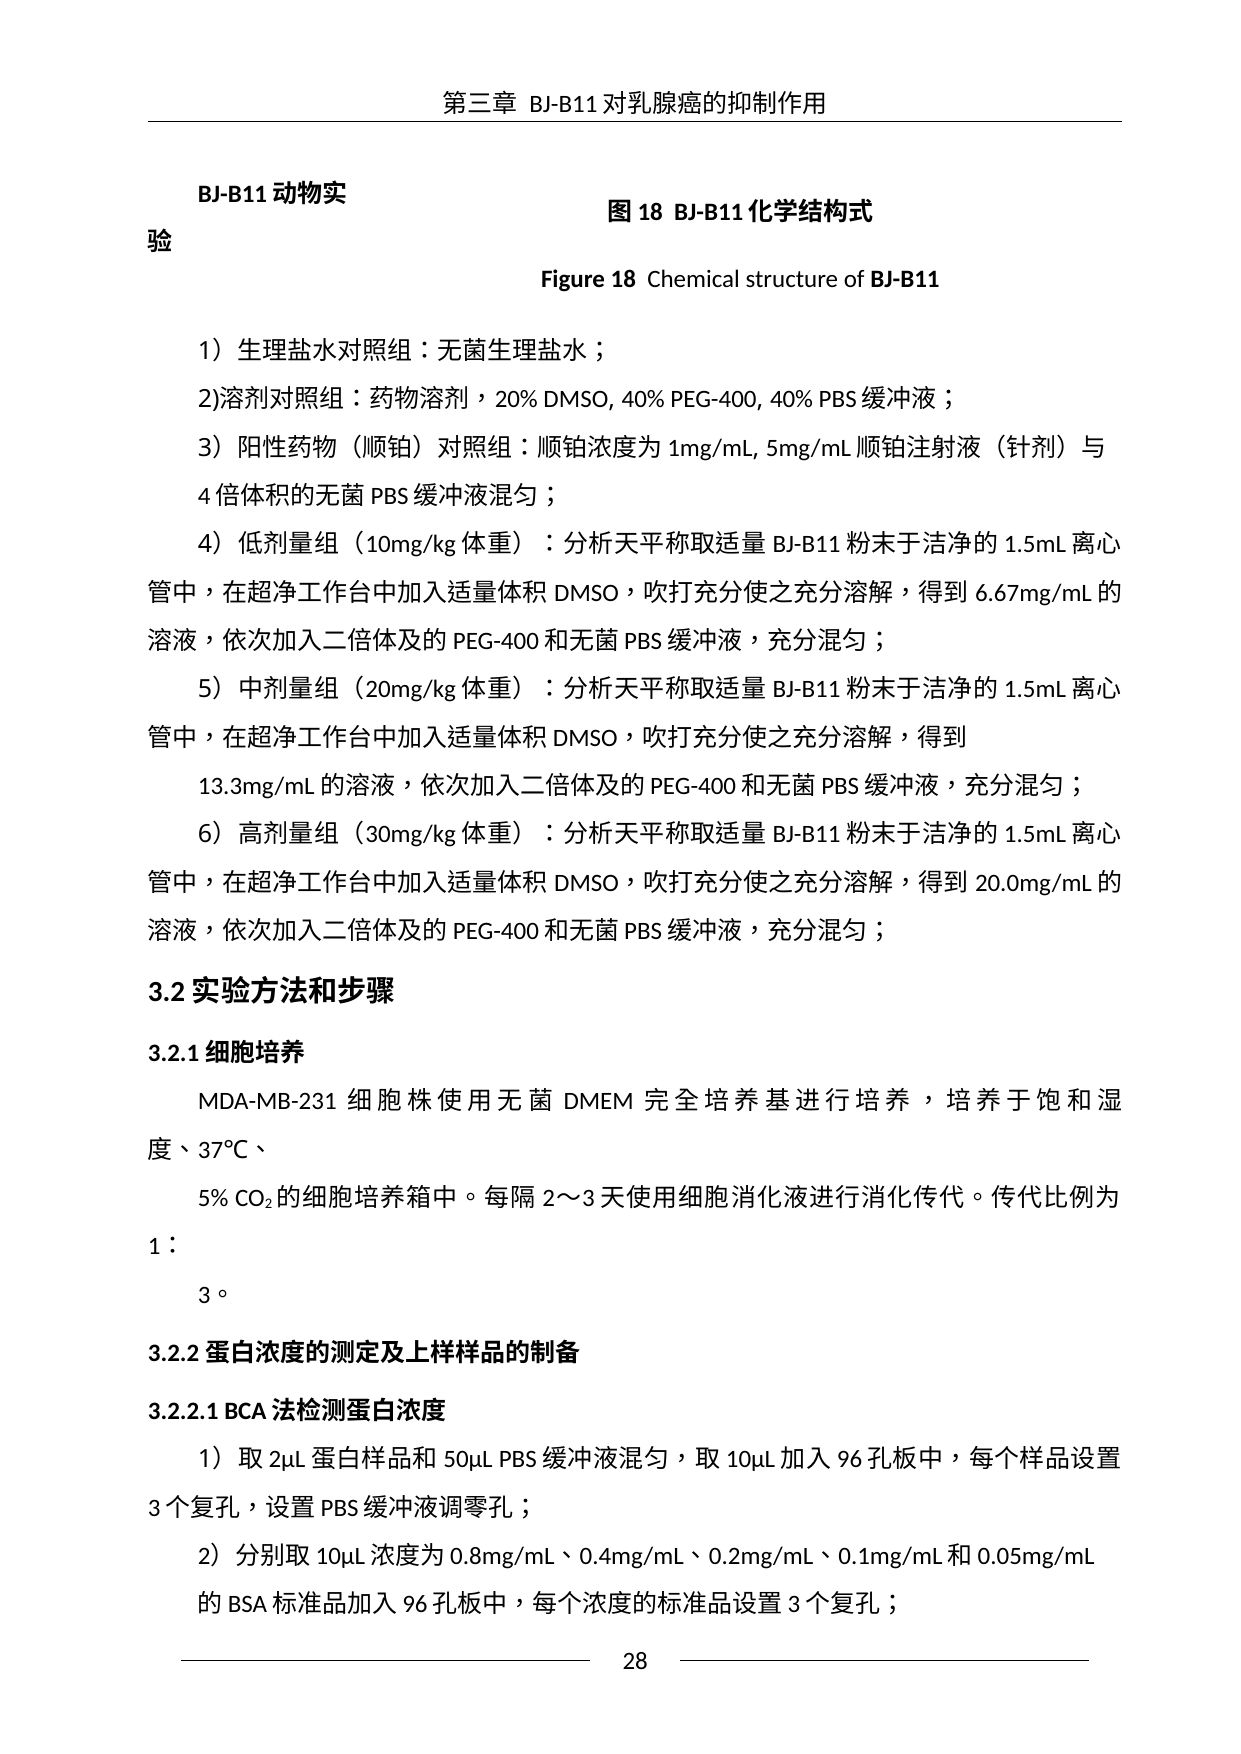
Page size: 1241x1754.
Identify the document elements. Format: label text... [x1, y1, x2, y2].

subtitle 3.2 实验方法和步骤 [148, 971, 1122, 1010]
text 3。 [148, 1262, 1122, 1310]
subtitle 3.2.1 细胞培养 [148, 1034, 1122, 1069]
text 6）高剂量组（30mg/kg体重）：分析天平称取适量BJ-B11粉末于洁净的1.5mL离心管中，在超净工作台中加入适量体积DMSO，吹打充分使之充分溶解，得到20.0mg/mL的溶液，依次加入二倍体及的PEG-400和无菌PBS缓冲液，充分混匀； [148, 802, 1122, 947]
text 2)溶剂对照组：药物溶剂，20% DMSO, 40% PEG-400, 40% PBS缓冲液； [148, 367, 1122, 415]
text 的BSA标准品加入96孔板中，每个浓度的标准品设置3个复孔； [148, 1572, 1122, 1620]
text 1）生理盐水对照组：无菌生理盐水； [148, 318, 1122, 367]
text MDA-MB-231细胞株使用无菌DMEM完全培养基进行培养，培养于饱和湿度、37℃、 [148, 1069, 1122, 1165]
text Figure 18 Chemical structure of BJ-B11 [358, 261, 1122, 293]
text 5% CO2的细胞培养箱中。每隔2～3天使用细胞消化液进行消化传代。传代比例为1： [148, 1165, 1122, 1262]
text 2）分别取10μL浓度为0.8mg/mL、0.4mg/mL、0.2mg/mL、0.1mg/mL和0.05mg/mL [148, 1523, 1122, 1572]
text 图18 BJ-B11化学结构式 [358, 194, 1122, 228]
text 3）阳性药物（顺铂）对照组：顺铂浓度为1mg/mL, 5mg/mL顺铂注射液（针剂）与 [148, 415, 1122, 463]
text 13.3mg/mL的溶液，依次加入二倍体及的PEG-400和无菌PBS缓冲液，充分混匀； [148, 753, 1122, 802]
text 4倍体积的无菌PBS缓冲液混匀； [148, 463, 1122, 512]
text 1）取2μL蛋白样品和50μL PBS缓冲液混匀，取10μL加入96孔板中，每个样品设置3个复孔，设置PBS缓冲液调零孔； [148, 1427, 1122, 1523]
subtitle 3.2.2 蛋白浓度的测定及上样样品的制备 [148, 1334, 1122, 1368]
subtitle 3.2.2.1 BCA法检测蛋白浓度 [148, 1393, 1122, 1427]
text 5）中剂量组（20mg/kg体重）：分析天平称取适量BJ-B11粉末于洁净的1.5mL离心管中，在超净工作台中加入适量体积DMSO，吹打充分使之充分溶解，得到 [148, 657, 1122, 753]
text 4）低剂量组（10mg/kg体重）：分析天平称取适量BJ-B11粉末于洁净的1.5mL离心管中，在超净工作台中加入适量体积DMSO，吹打充分使之充分溶解，得到6.67mg/mL的溶液，依次加入二倍体及的PEG-400和无菌PBS缓冲液，充分混匀； [148, 512, 1122, 657]
text BJ-B11动物实验 [148, 161, 350, 258]
